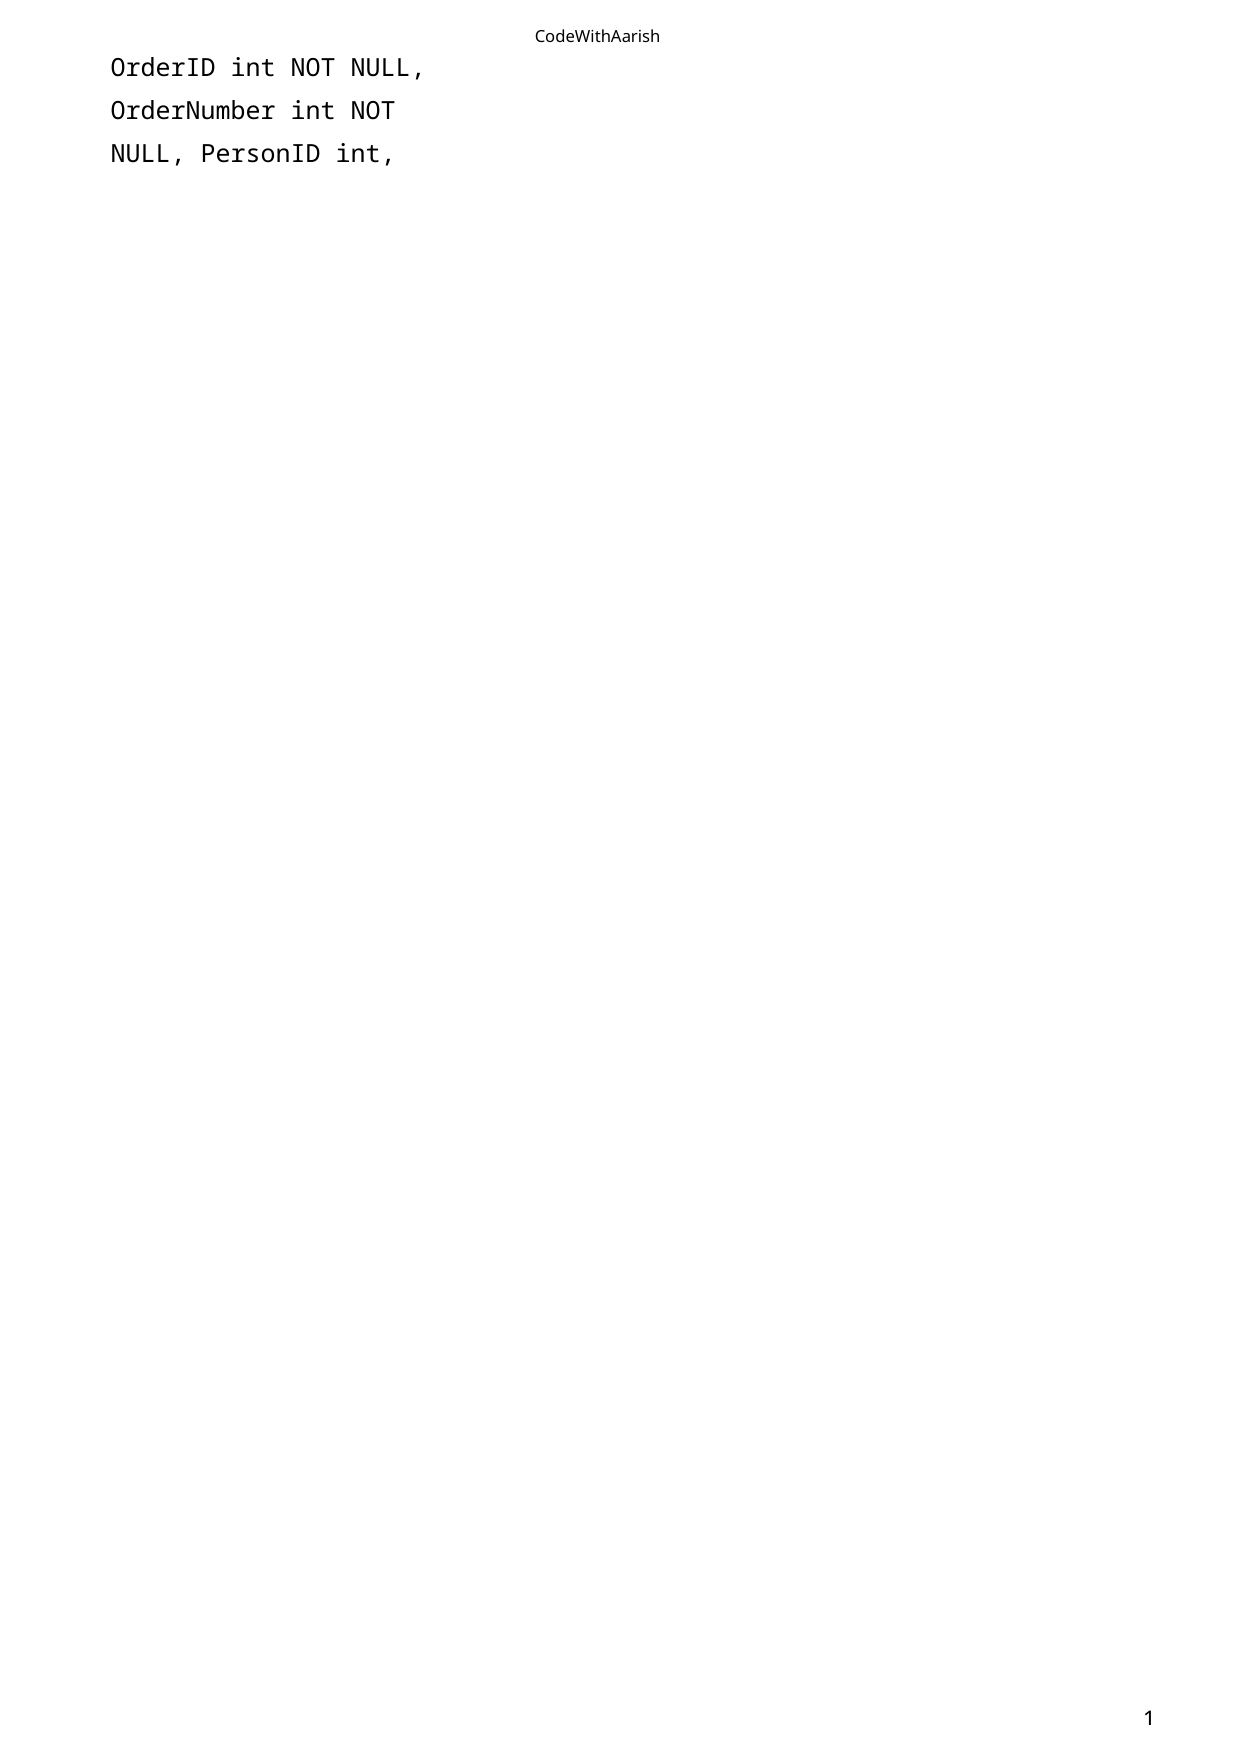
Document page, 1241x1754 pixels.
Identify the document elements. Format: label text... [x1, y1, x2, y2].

text OrderID int NOT NULL, [110, 50, 1167, 84]
text OrderNumber int NOT NULL, PersonID int, [110, 92, 457, 170]
